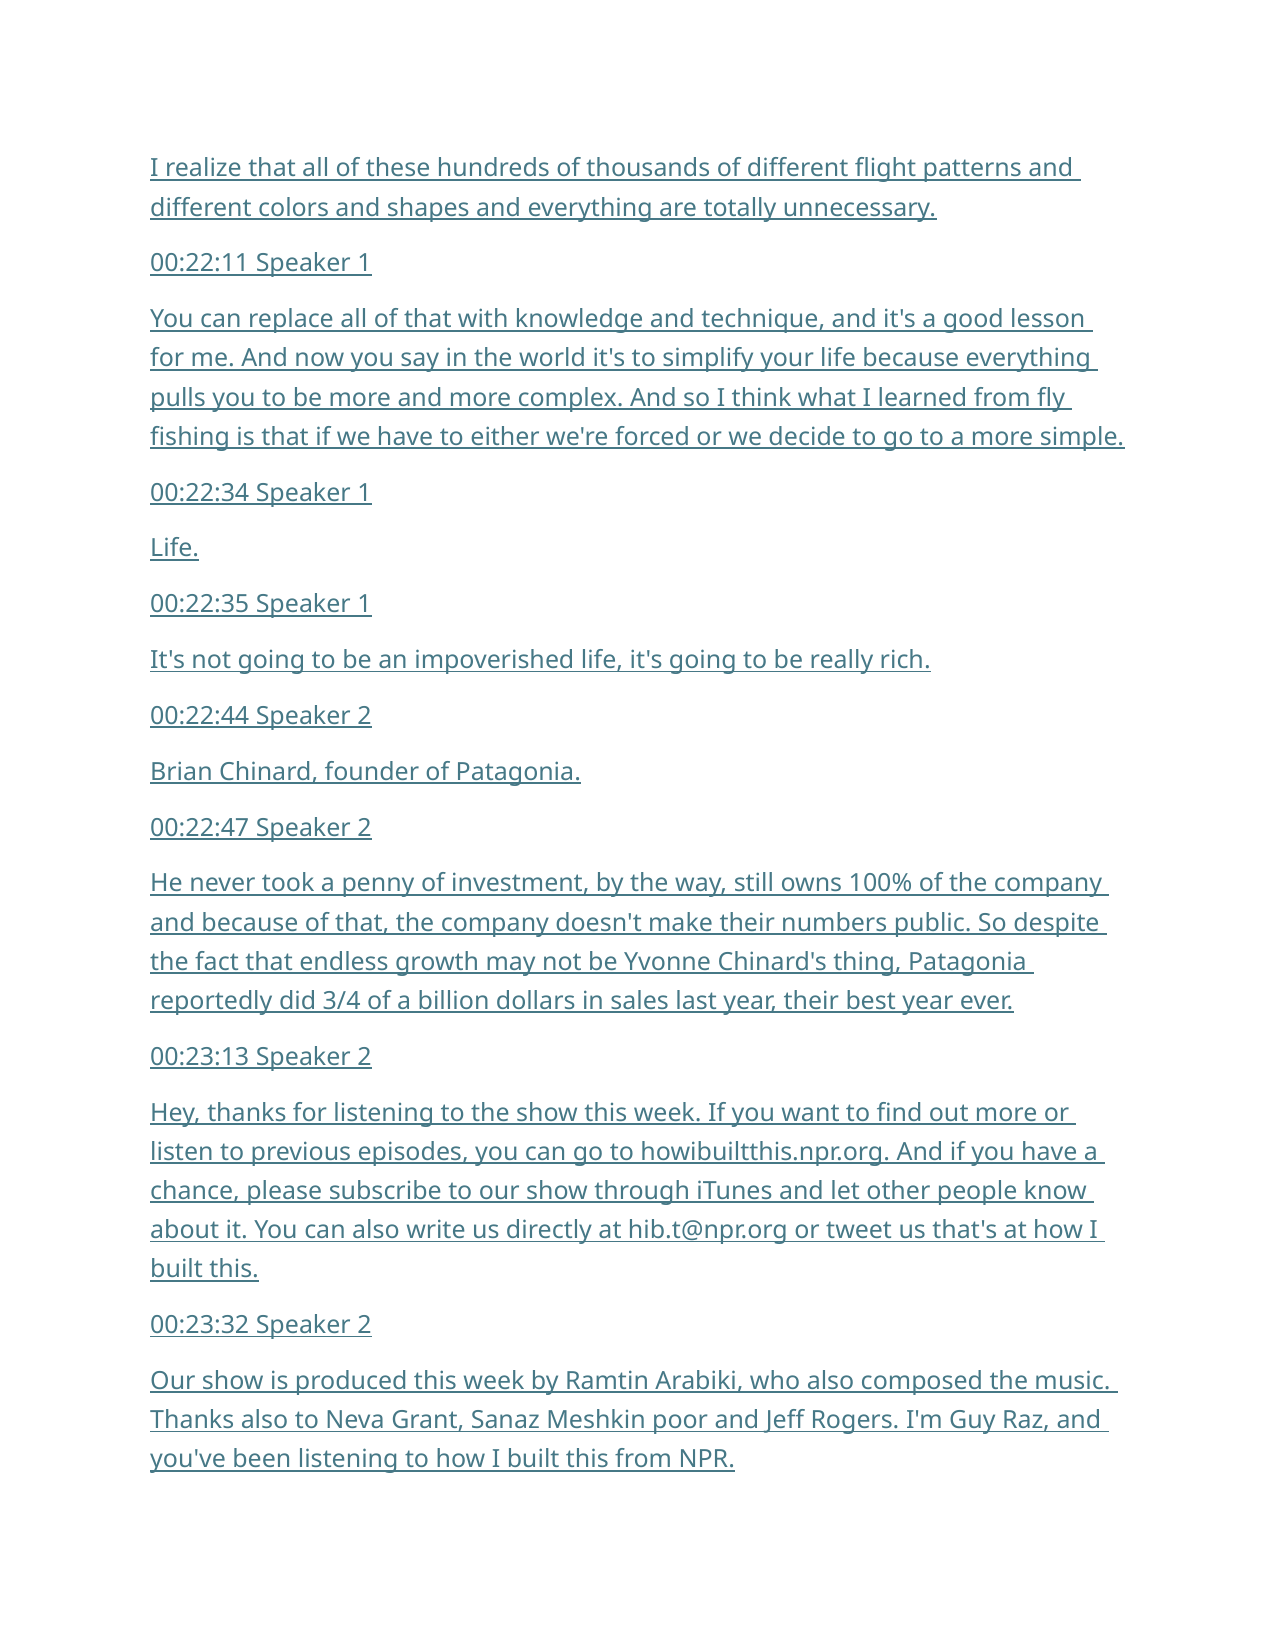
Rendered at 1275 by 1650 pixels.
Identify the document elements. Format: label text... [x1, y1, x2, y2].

text Our show is produced this week by Ramtin Arabiki, who also composed the music. Thanks also to Neva Grant, Sanaz Meshkin poor and Jeff Rogers. I'm Guy Raz, and you've been listening to how I built this from NPR. [150, 1362, 1125, 1475]
text 00:23:32 Speaker 2 [150, 1307, 1125, 1341]
text Life. [150, 530, 1125, 564]
text Hey, thanks for listening to the show this week. If you want to find out more or listen to previous episodes, you can go to howibuiltthis.npr.org. And if you have a chance, please subscribe to our show through iTunes and let other people know about it. You can also write us directly at hib.t@npr.org or tweet us that's at how I built this. [150, 1094, 1125, 1285]
text He never took a penny of investment, by the way, still owns 100% of the company and because of that, the company doesn't make their numbers public. So despite the fact that endless growth may not be Yvonne Chinard's thing, Patagonia reportedly did 3/4 of a billion dollars in sales last year, their best year ever. [150, 865, 1125, 1017]
text 00:22:11 Speaker 1 [150, 245, 1125, 279]
text 00:22:35 Speaker 1 [150, 586, 1125, 620]
text 00:23:13 Speaker 2 [150, 1038, 1125, 1072]
text 00:22:47 Speaker 2 [150, 809, 1125, 843]
text 00:22:44 Speaker 2 [150, 697, 1125, 732]
text 00:22:34 Speaker 1 [150, 474, 1125, 508]
text I realize that all of these hundreds of thousands of different flight patterns and different colors and shapes and everything are totally unnecessary. [150, 150, 1125, 223]
text Brian Chinard, founder of Patagonia. [150, 753, 1125, 787]
text It's not going to be an impoverished life, it's going to be really rich. [150, 642, 1125, 676]
text You can replace all of that with knowledge and technique, and it's a good lesson for me. And now you say in the world it's to simplify your life because everything pulls you to be more and more complex. And so I think what I learned from fly fishing is that if we have to either we're forced or we decide to go to a more simple. [150, 301, 1125, 447]
